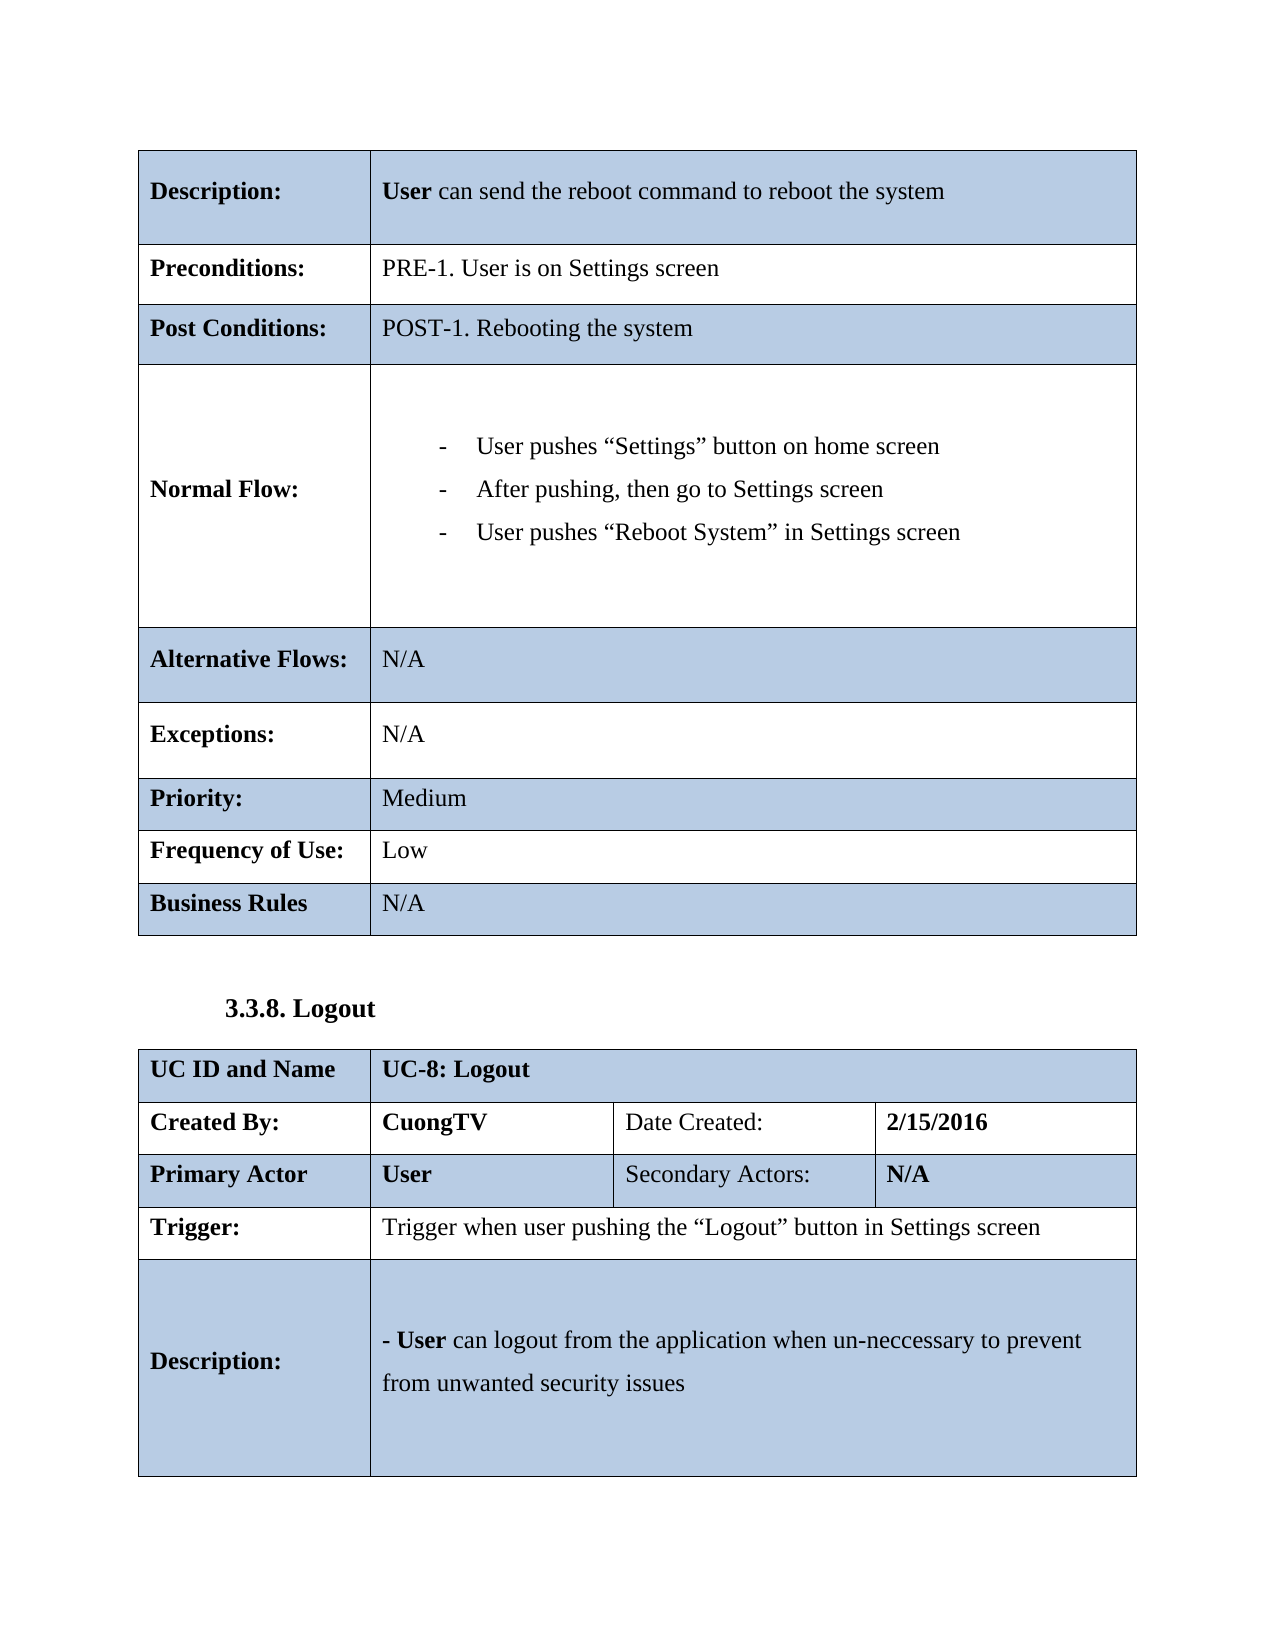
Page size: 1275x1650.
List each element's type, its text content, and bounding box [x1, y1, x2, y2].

table_cell N/A [876, 1155, 1136, 1207]
table_cell Exceptions: [139, 703, 370, 777]
table_cell Frequency of Use: [139, 831, 370, 882]
table_cell Priority: [139, 779, 370, 830]
table_cell Preconditions: [139, 245, 370, 304]
table_cell Trigger: [139, 1208, 370, 1259]
table_cell Description: [139, 151, 370, 244]
table_cell - User can logout from the application when un-neccessary to prevent from unwanted security issues [371, 1260, 1136, 1476]
text 3.3.8. Logout [150, 992, 1125, 1024]
table_cell Description: [139, 1260, 370, 1476]
table_header UC ID and Name [139, 1050, 370, 1102]
table_cell Alternative Flows: [139, 628, 370, 702]
table_cell Created By: [139, 1103, 370, 1154]
table_cell User pushes “Settings” button on home screen After pushing, then go to Settings screen User pushes “Reboot System” in Settings screen [371, 365, 1136, 627]
table_cell User [371, 1155, 613, 1207]
table_cell N/A [371, 884, 1136, 935]
table_cell Business Rules [139, 884, 370, 935]
table_cell CuongTV [371, 1103, 613, 1154]
table_cell Trigger when user pushing the “Logout” button in Settings screen [371, 1208, 1136, 1259]
table_cell POST-1. Rebooting the system [371, 305, 1136, 364]
table_cell N/A [371, 703, 1136, 777]
table_cell Post Conditions: [139, 305, 370, 364]
table_cell PRE-1. User is on Settings screen [371, 245, 1136, 304]
table_cell 2/15/2016 [876, 1103, 1136, 1154]
table_cell Primary Actor [139, 1155, 370, 1207]
table_cell Date Created: [614, 1103, 875, 1154]
table_cell Normal Flow: [139, 365, 370, 627]
table_header UC-8: Logout [371, 1050, 1136, 1102]
table_cell N/A [371, 628, 1136, 702]
table_cell Secondary Actors: [614, 1155, 875, 1207]
table_cell Medium [371, 779, 1136, 830]
table_cell User can send the reboot command to reboot the system [371, 151, 1136, 244]
table_cell Low [371, 831, 1136, 882]
